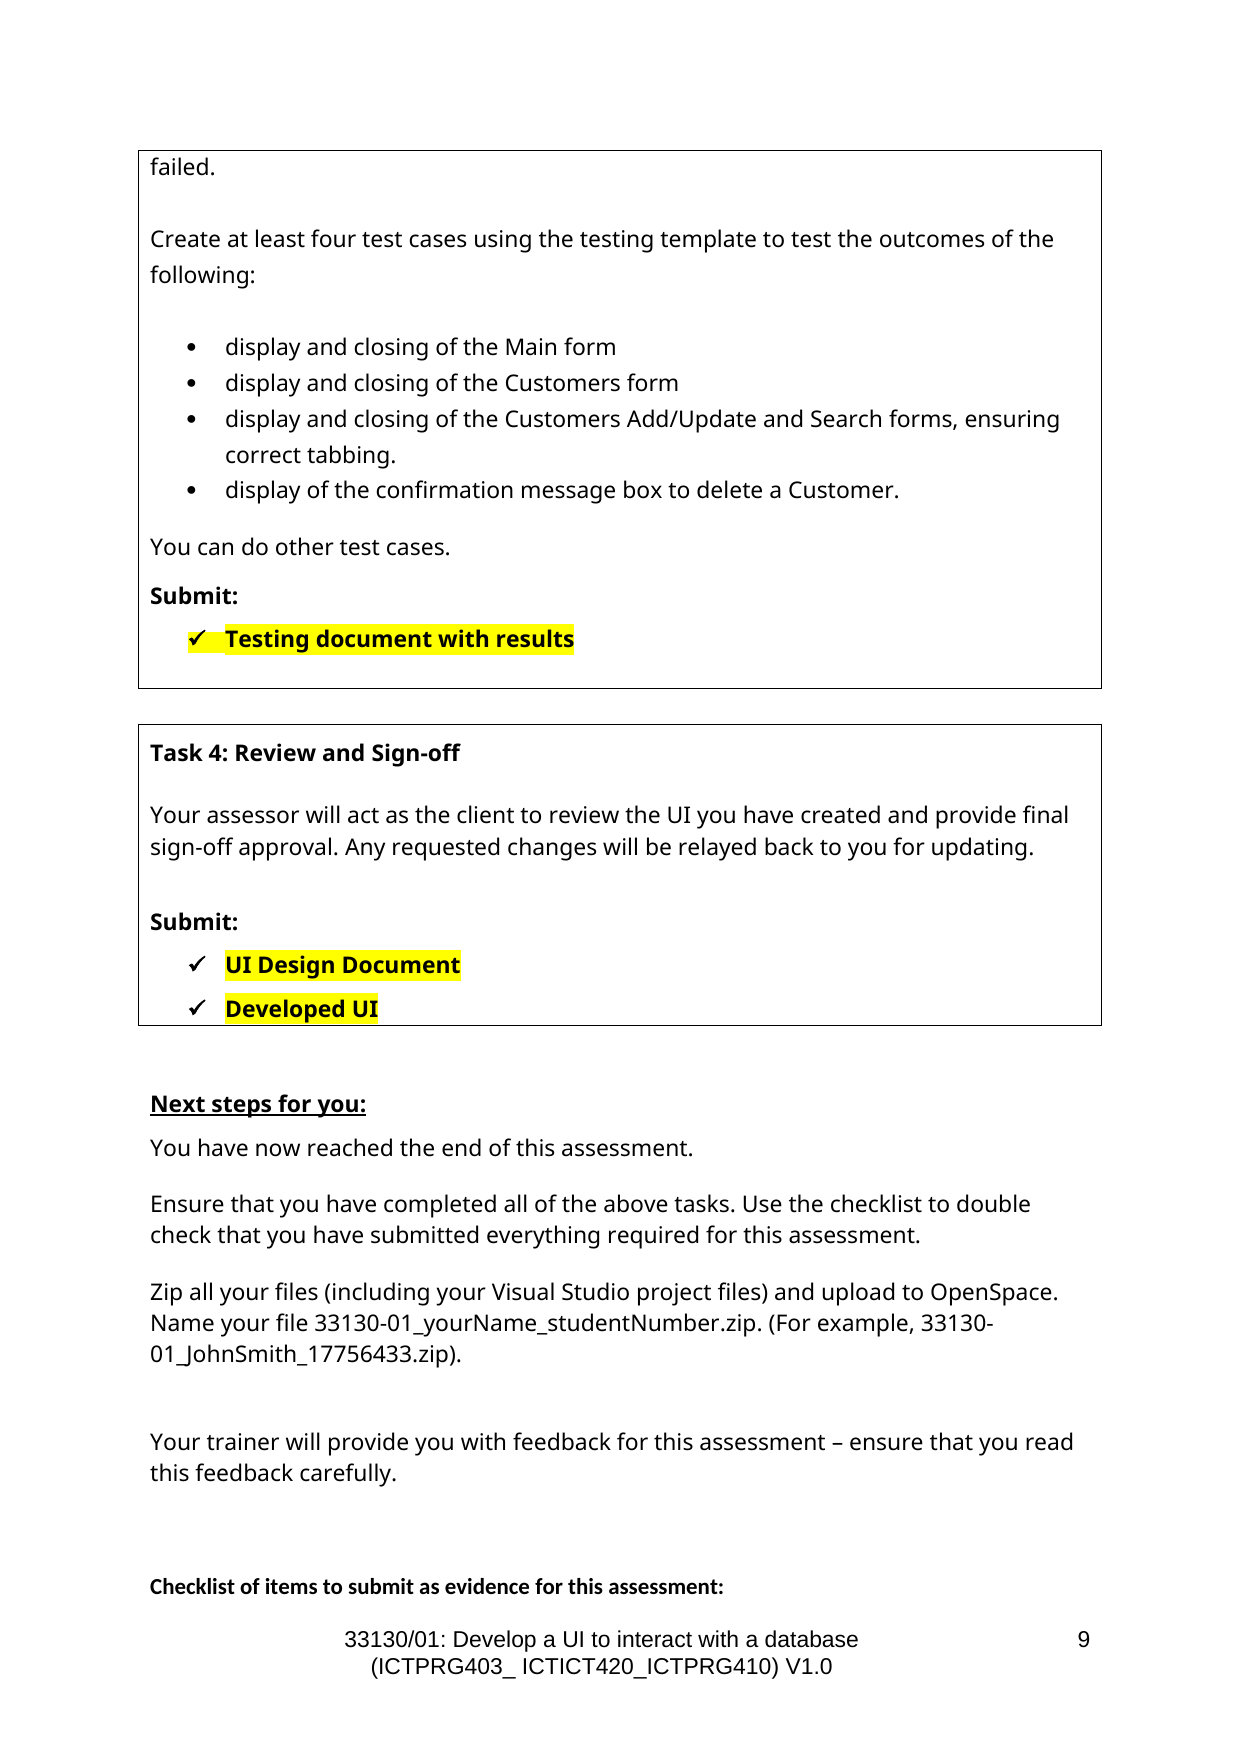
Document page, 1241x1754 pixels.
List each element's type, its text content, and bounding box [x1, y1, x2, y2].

text Checklist of items to submit as evidence for this assessment: [150, 1569, 1090, 1601]
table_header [139, 151, 1101, 688]
text Ensure that you have completed all of the above tasks. Use the checklist to double check that you have submitted everything required for this assessment. [150, 1188, 1090, 1251]
text Your trainer will provide you with feedback for this assessment – ensure that you read this feedback carefully. [150, 1426, 1090, 1488]
table_header Task 4: Review and Sign-off Your assessor will act as the client to review the UI you have created and provide final sign-off approval. Any requested changes will be relayed back to you for updating. Submit: UI Design Document Developed UI [139, 725, 1101, 1024]
text Next steps for you: [150, 1088, 1090, 1119]
text You have now reached the end of this assessment. [150, 1132, 1090, 1163]
text Zip all your files (including your Visual Studio project files) and upload to OpenSpace. Name your file 33130-01_yourName_studentNumber.zip. (For example, 33130-01_JohnSmith_17756433.zip). [150, 1276, 1090, 1401]
